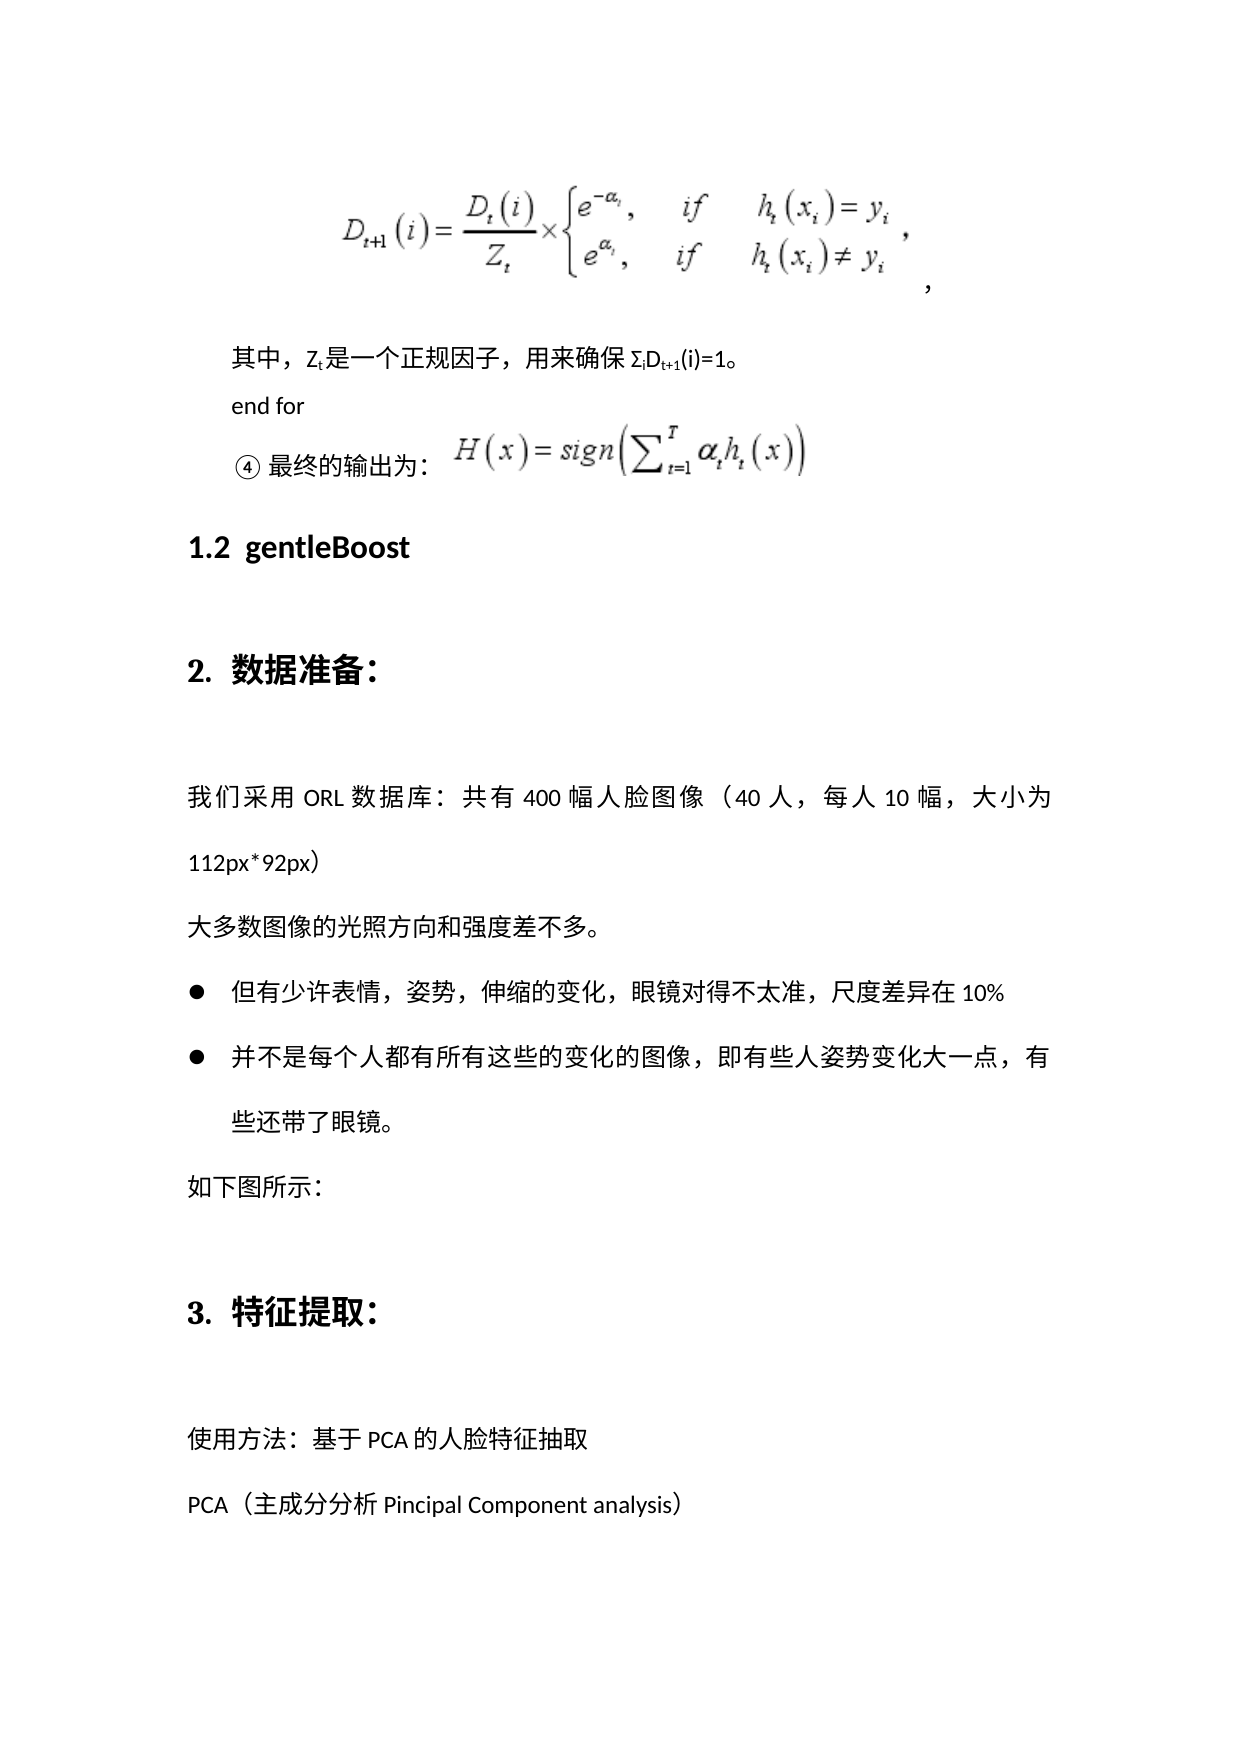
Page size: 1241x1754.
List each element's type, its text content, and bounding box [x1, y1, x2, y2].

subtitle 特征提取： [187, 1278, 1053, 1343]
subtitle 1.2 gentleBoost [187, 514, 1053, 579]
text 使用方法：基于PCA的人脸特征抽取 [187, 1405, 1053, 1470]
text end for [187, 389, 1053, 422]
text 如下图所示： [187, 1153, 1053, 1218]
text PCA（主成分分析Pincipal Component analysis） [187, 1470, 1053, 1535]
picture [336, 162, 923, 292]
picture [443, 422, 813, 476]
list 但有少许表情，姿势，伸缩的变化，眼镜对得不太准，尺度差异在10% [187, 958, 1053, 1023]
list 并不是每个人都有所有这些的变化的图像，即有些人姿势变化大一点，有些还带了眼镜。 [187, 1023, 1053, 1153]
text 我们采用ORL数据库：共有400幅人脸图像（40人，每人10幅，大小为112px*92px） [187, 763, 1053, 893]
text 其中，Zt是一个正规因子，用来确保ΣiDt+1(i)=1。 [187, 324, 1053, 389]
text 大多数图像的光照方向和强度差不多。 [187, 893, 1053, 958]
subtitle 数据准备： [187, 636, 1053, 701]
